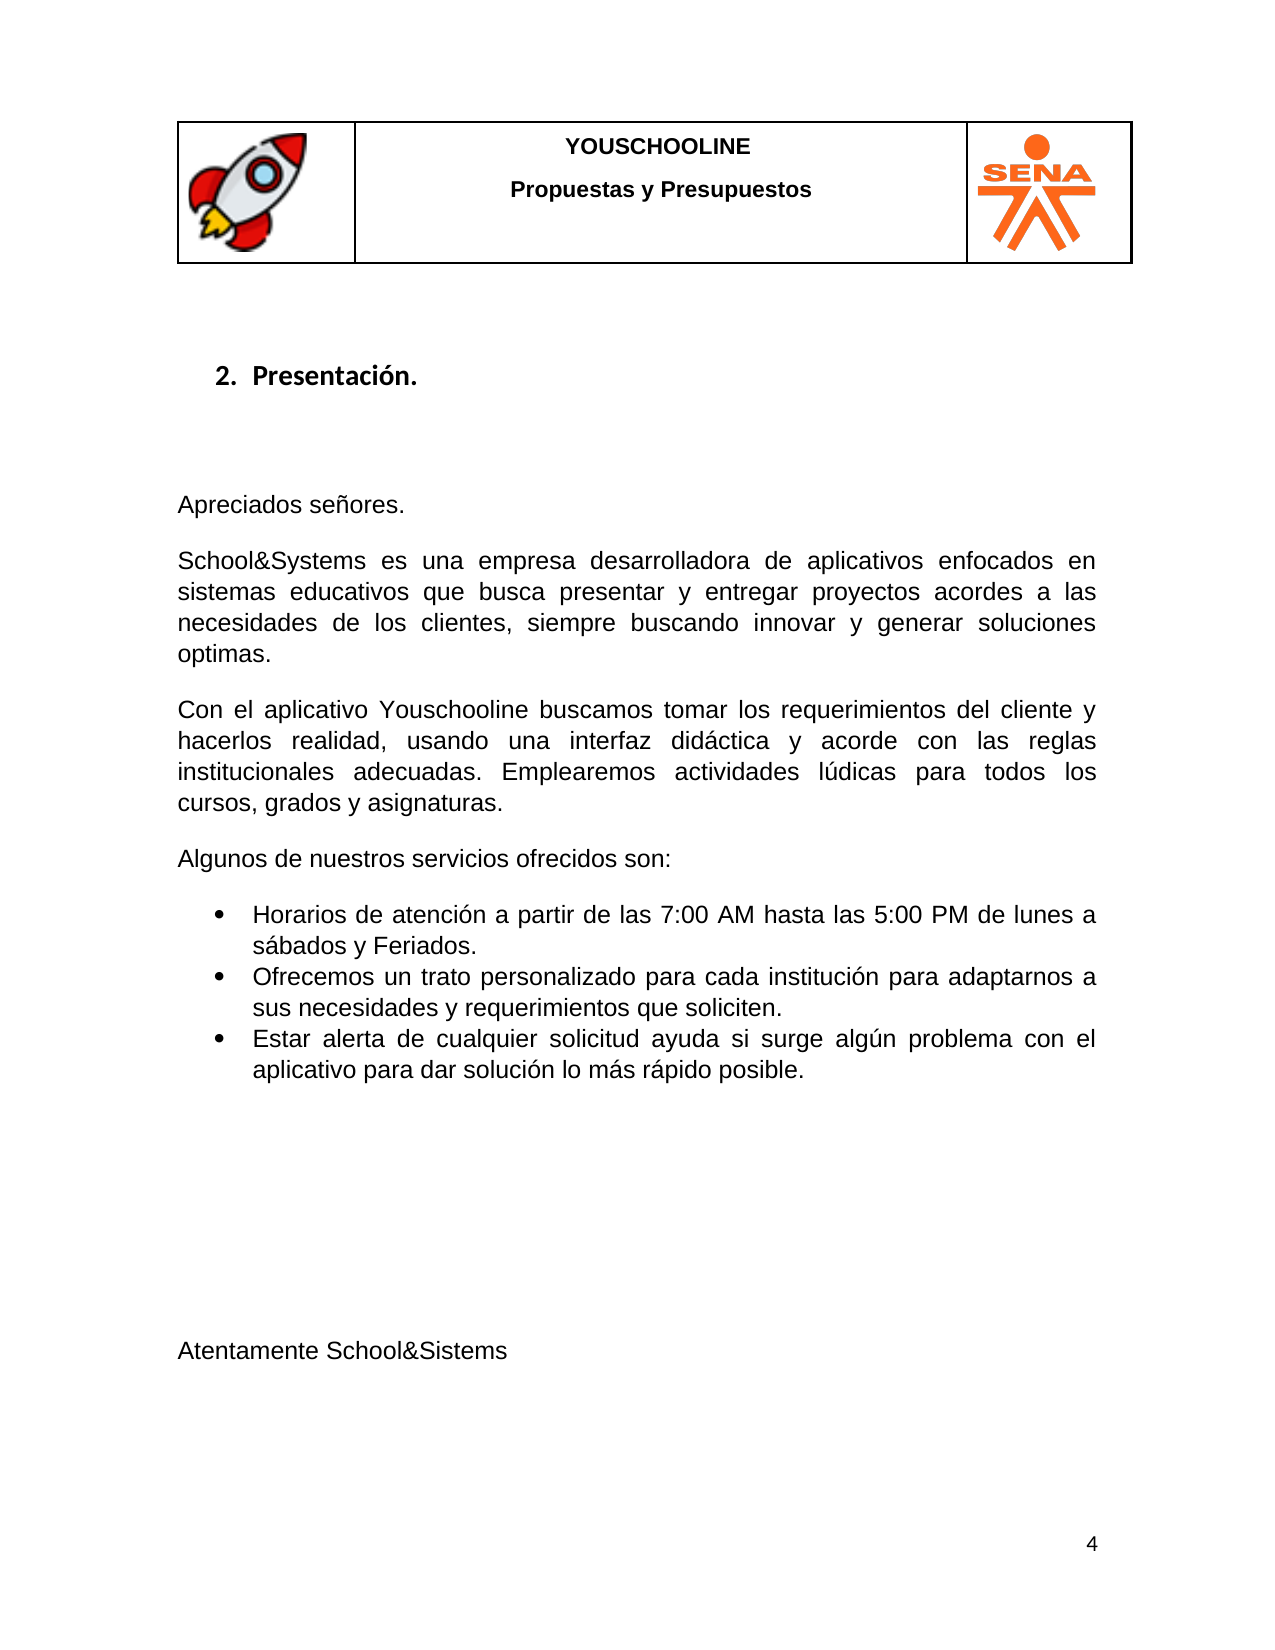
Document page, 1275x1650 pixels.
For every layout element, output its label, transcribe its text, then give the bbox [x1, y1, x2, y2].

list Estar alerta de cualquier solicitud ayuda si surge algún problema con el aplicativo para dar solución lo más rápido posible. [215, 1024, 1098, 1084]
text Algunos de nuestros servicios ofrecidos son: [177, 844, 1098, 873]
text Con el aplicativo Youschooline buscamos tomar los requerimientos del cliente y hacerlos realidad, usando una interfaz didáctica y acorde con las reglas institucionales adecuadas. Emplearemos actividades lúdicas para todos los cursos, grados y asignaturas. [177, 695, 1098, 817]
list Ofrecemos un trato personalizado para cada institución para adaptarnos a sus necesidades y requerimientos que soliciten. [215, 962, 1098, 1022]
list Horarios de atención a partir de las 7:00 AM hasta las 5:00 PM de lunes a sábados y Feriados. [215, 900, 1098, 960]
picture [188, 133, 307, 252]
text Atentamente School&Sistems [177, 1336, 1098, 1364]
picture [977, 133, 1096, 252]
text Apreciados señores. [177, 489, 1098, 518]
text School&Systems es una empresa desarrolladora de aplicativos enfocados en sistemas educativos que busca presentar y entregar proyectos acordes a las necesidades de los clientes, siempre buscando innovar y generar soluciones optimas. [177, 546, 1098, 667]
subtitle Presentación. [215, 357, 1098, 393]
